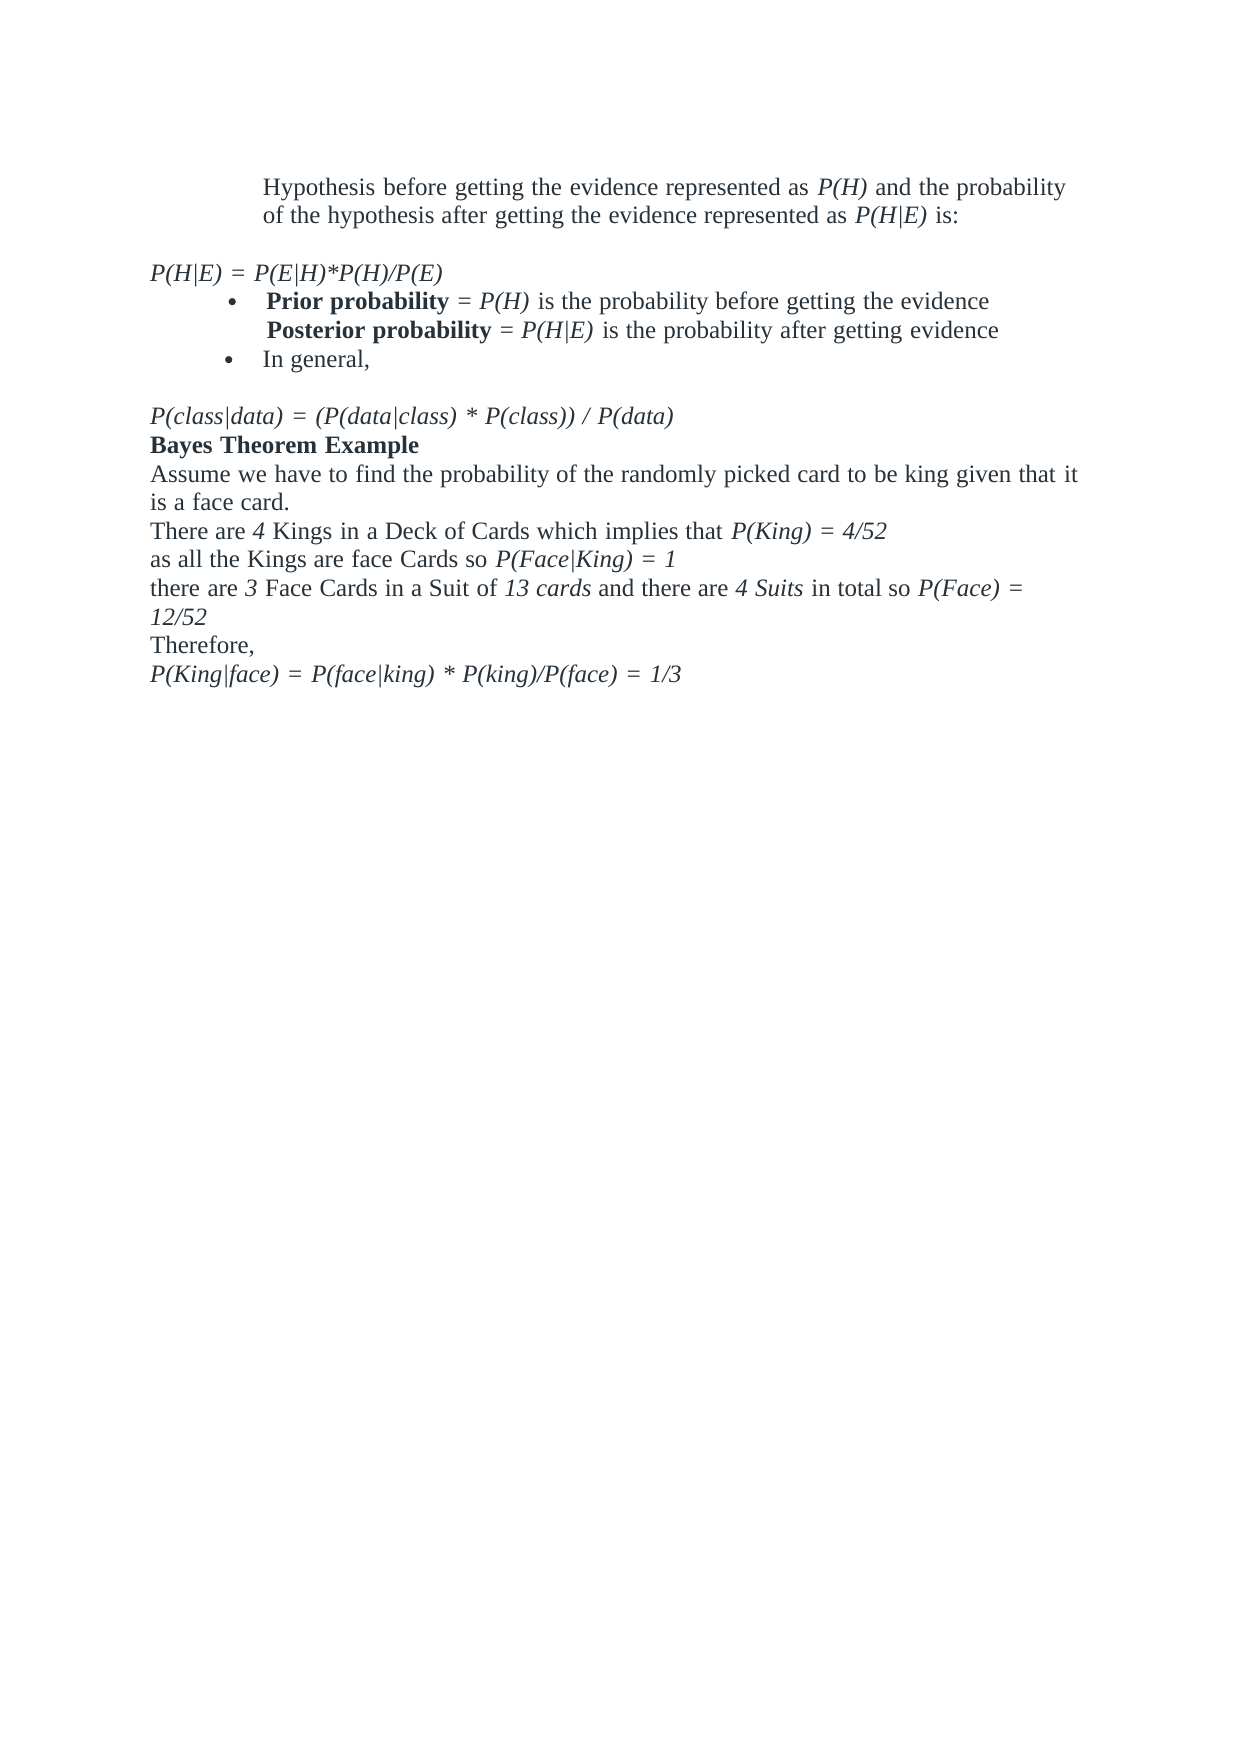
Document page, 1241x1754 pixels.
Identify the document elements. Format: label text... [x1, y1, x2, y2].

subtitle Bayes Theorem Example [150, 430, 1103, 459]
text Assume we have to find the probability of the randomly picked card to be king given that it is a face card. [150, 459, 1084, 516]
text There are 4 Kings in a Deck of Cards which implies that P(King) = 4/52 [150, 516, 1103, 545]
text P(H|E) = P(E|H)*P(H)/P(E) [150, 258, 1103, 286]
text as all the Kings are face Cards so P(Face|King) = 1 [150, 545, 1103, 574]
list In general, [225, 344, 1103, 373]
text there are 3 Face Cards in a Suit of 13 cards and there are 4 Suits in total so P(Face) = 12/52 [150, 574, 1028, 630]
text Hypothesis before getting the evidence represented as P(H) and the probability of the hypothesis after getting the evidence represented as P(H|E) is: [263, 172, 1084, 229]
text P(King|face) = P(face|king) * P(king)/P(face) = 1/3 [150, 659, 1103, 688]
text Posterior probability = P(H|E) is the probability after getting evidence [133, 315, 999, 344]
list Prior probability = P(H) is the probability before getting the evidence [133, 287, 989, 315]
text P(class|data) = (P(data|class) * P(class)) / P(data) [150, 402, 1103, 430]
text Therefore, [150, 631, 1103, 659]
